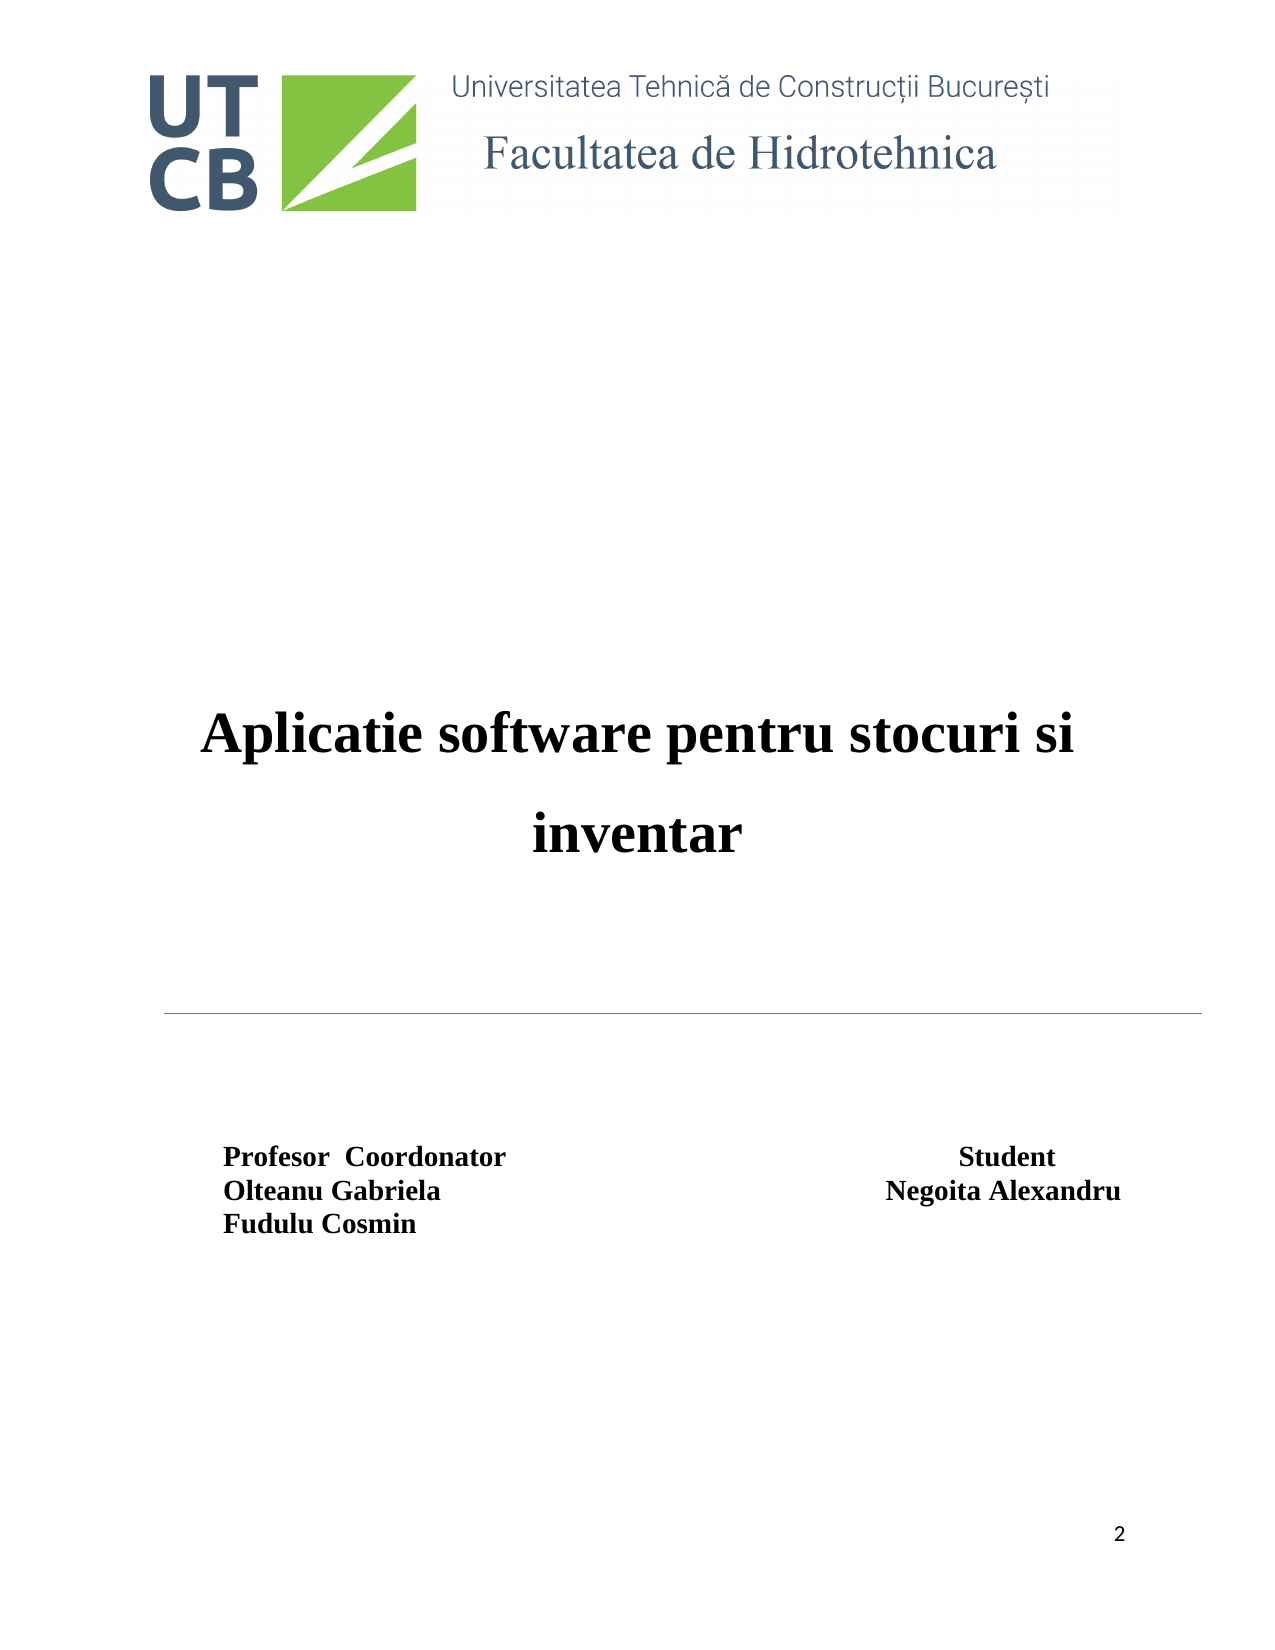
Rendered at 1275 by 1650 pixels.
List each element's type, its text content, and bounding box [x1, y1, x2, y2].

text Profesor Coordonator Student [223, 1139, 1125, 1173]
picture [150, 75, 1125, 222]
text Olteanu Gabriela Negoita Alexandru [223, 1173, 1125, 1206]
text Fudulu Cosmin [223, 1206, 1125, 1240]
text Aplicatie software pentru stocuri si inventar [150, 697, 1125, 865]
